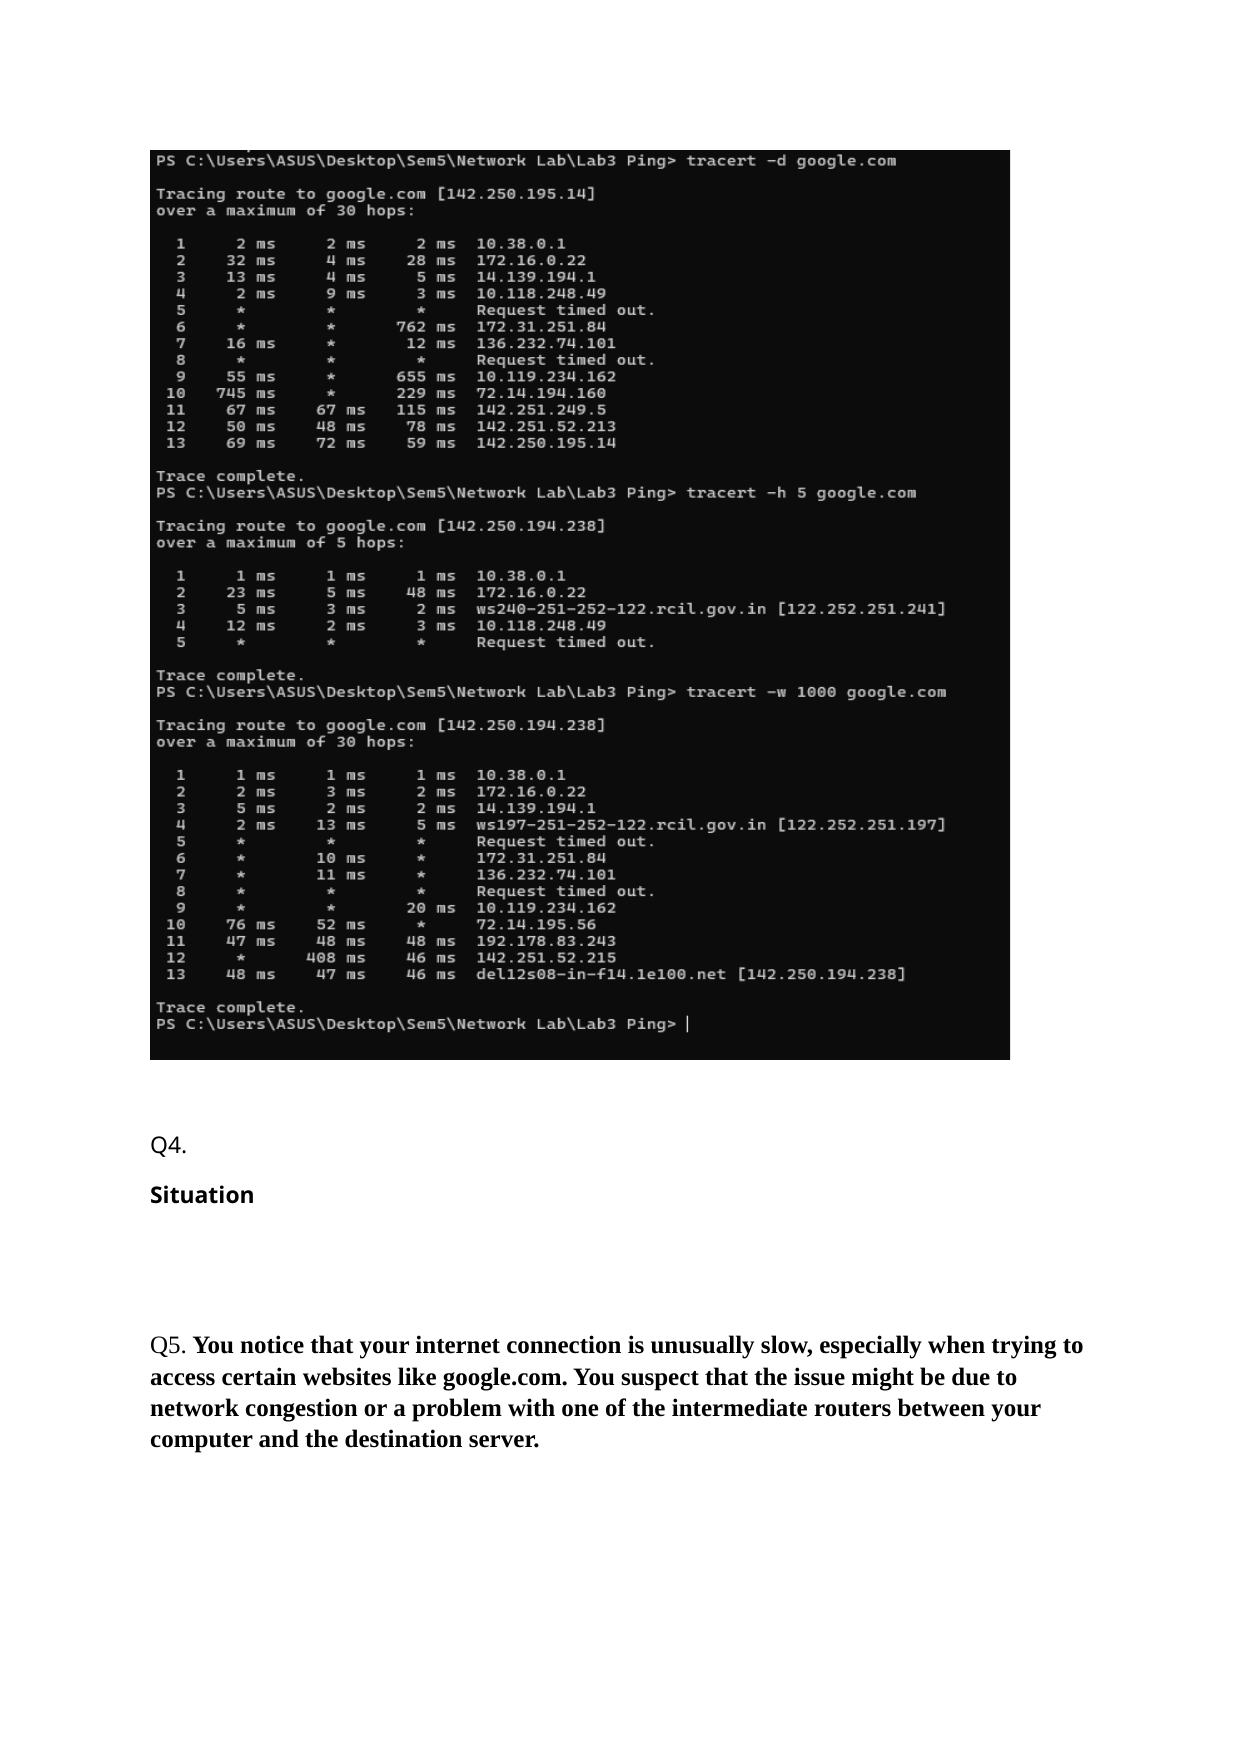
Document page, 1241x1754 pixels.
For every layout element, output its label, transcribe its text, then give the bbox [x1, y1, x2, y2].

text Q5. You notice that your internet connection is unusually slow, especially when trying to access certain websites like google.com. You suspect that the issue might be due to network congestion or a problem with one of the intermediate routers between your computer and the destination server. [150, 1331, 1090, 1452]
text Situation [150, 1179, 1090, 1211]
text Q4. [150, 1129, 1090, 1160]
picture [150, 150, 1011, 1060]
